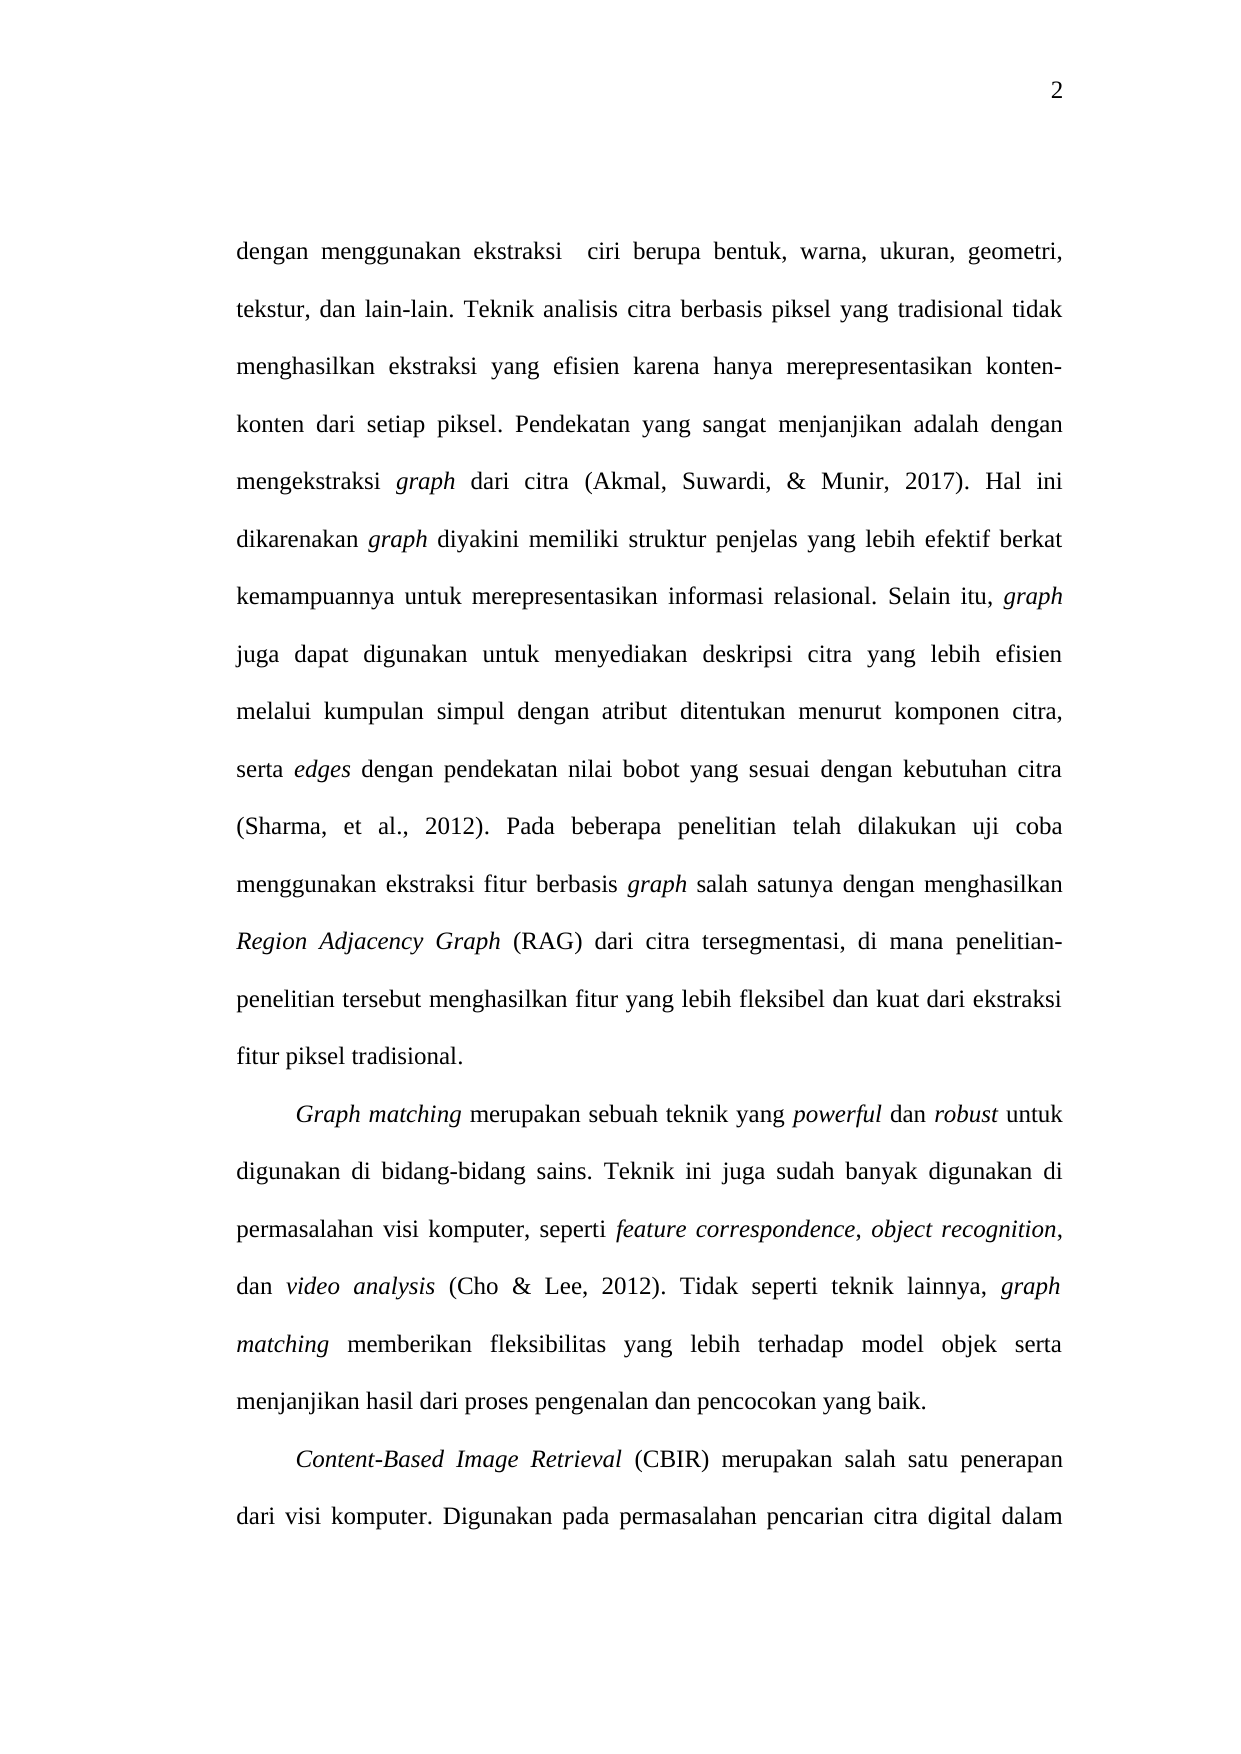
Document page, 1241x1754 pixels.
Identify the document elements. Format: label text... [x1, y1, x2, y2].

text Graph matching merupakan sebuah teknik yang powerful dan robust untuk digunakan di bidang-bidang sains. Teknik ini juga sudah banyak digunakan di permasalahan visi komputer, seperti feature correspondence, object recognition, dan video analysis . Tidak seperti teknik lainnya, graph matching memberikan fleksibilitas yang lebih terhadap model objek serta menjanjikan hasil dari proses pengenalan dan pencocokan yang baik. [236, 1099, 1063, 1415]
text dengan menggunakan ekstraksi ciri berupa bentuk, warna, ukuran, geometri, tekstur, dan lain-lain. Teknik analisis citra berbasis piksel yang tradisional tidak menghasilkan ekstraksi yang efisien karena hanya merepresentasikan konten-konten dari setiap piksel. Pendekatan yang sangat menjanjikan adalah dengan mengekstraksi graph dari citra . Hal ini dikarenakan graph diyakini memiliki struktur penjelas yang lebih efektif berkat kemampuannya untuk merepresentasikan informasi relasional. Selain itu, graph juga dapat digunakan untuk menyediakan deskripsi citra yang lebih efisien melalui kumpulan simpul dengan atribut ditentukan menurut komponen citra, serta edges dengan pendekatan nilai bobot yang sesuai dengan kebutuhan citra. Pada beberapa penelitian telah dilakukan uji coba menggunakan ekstraksi fitur berbasis graph salah satunya dengan menghasilkan Region Adjacency Graph (RAG) dari citra tersegmentasi, di mana penelitian-penelitian tersebut menghasilkan fitur yang lebih fleksibel dan kuat dari ekstraksi fitur piksel tradisional. [236, 236, 1063, 1070]
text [236, 1444, 1063, 1530]
